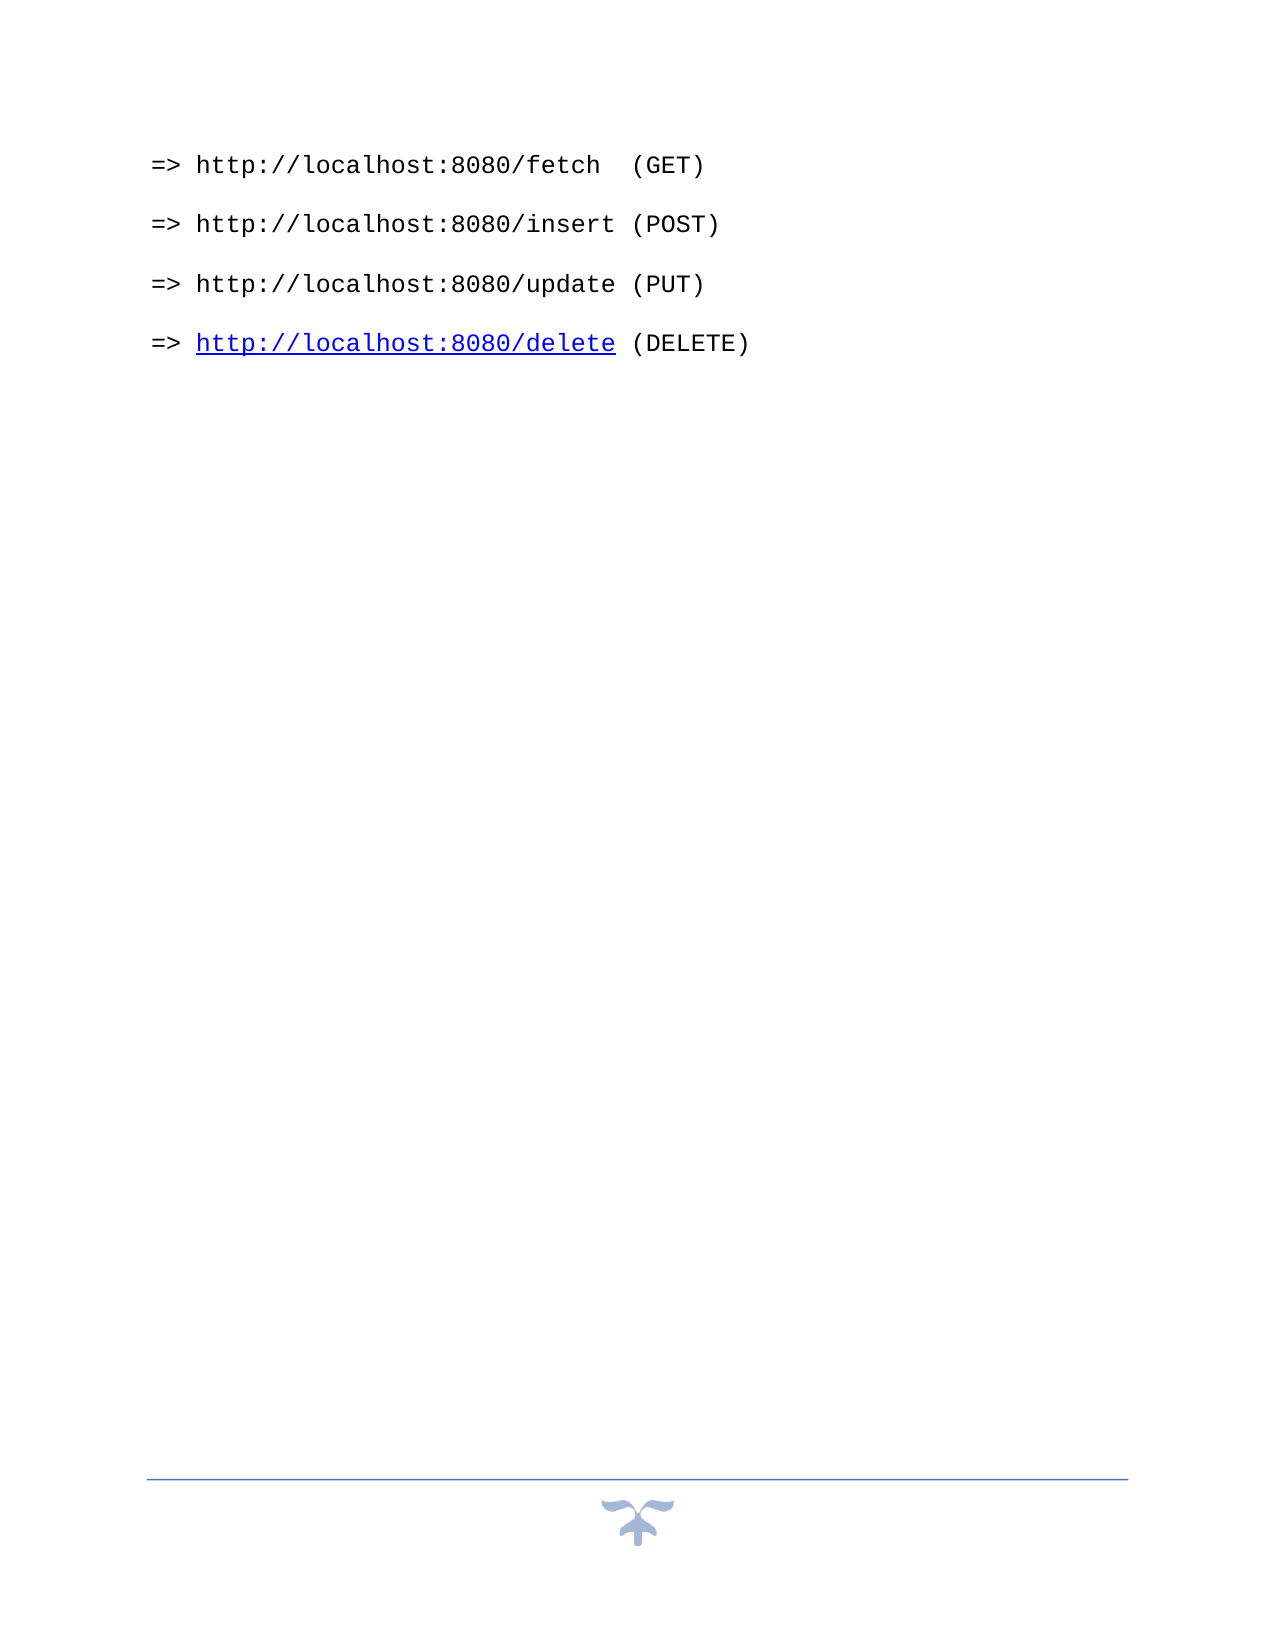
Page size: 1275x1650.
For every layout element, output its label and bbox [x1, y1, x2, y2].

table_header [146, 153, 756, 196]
picture [601, 1500, 674, 1546]
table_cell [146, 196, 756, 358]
